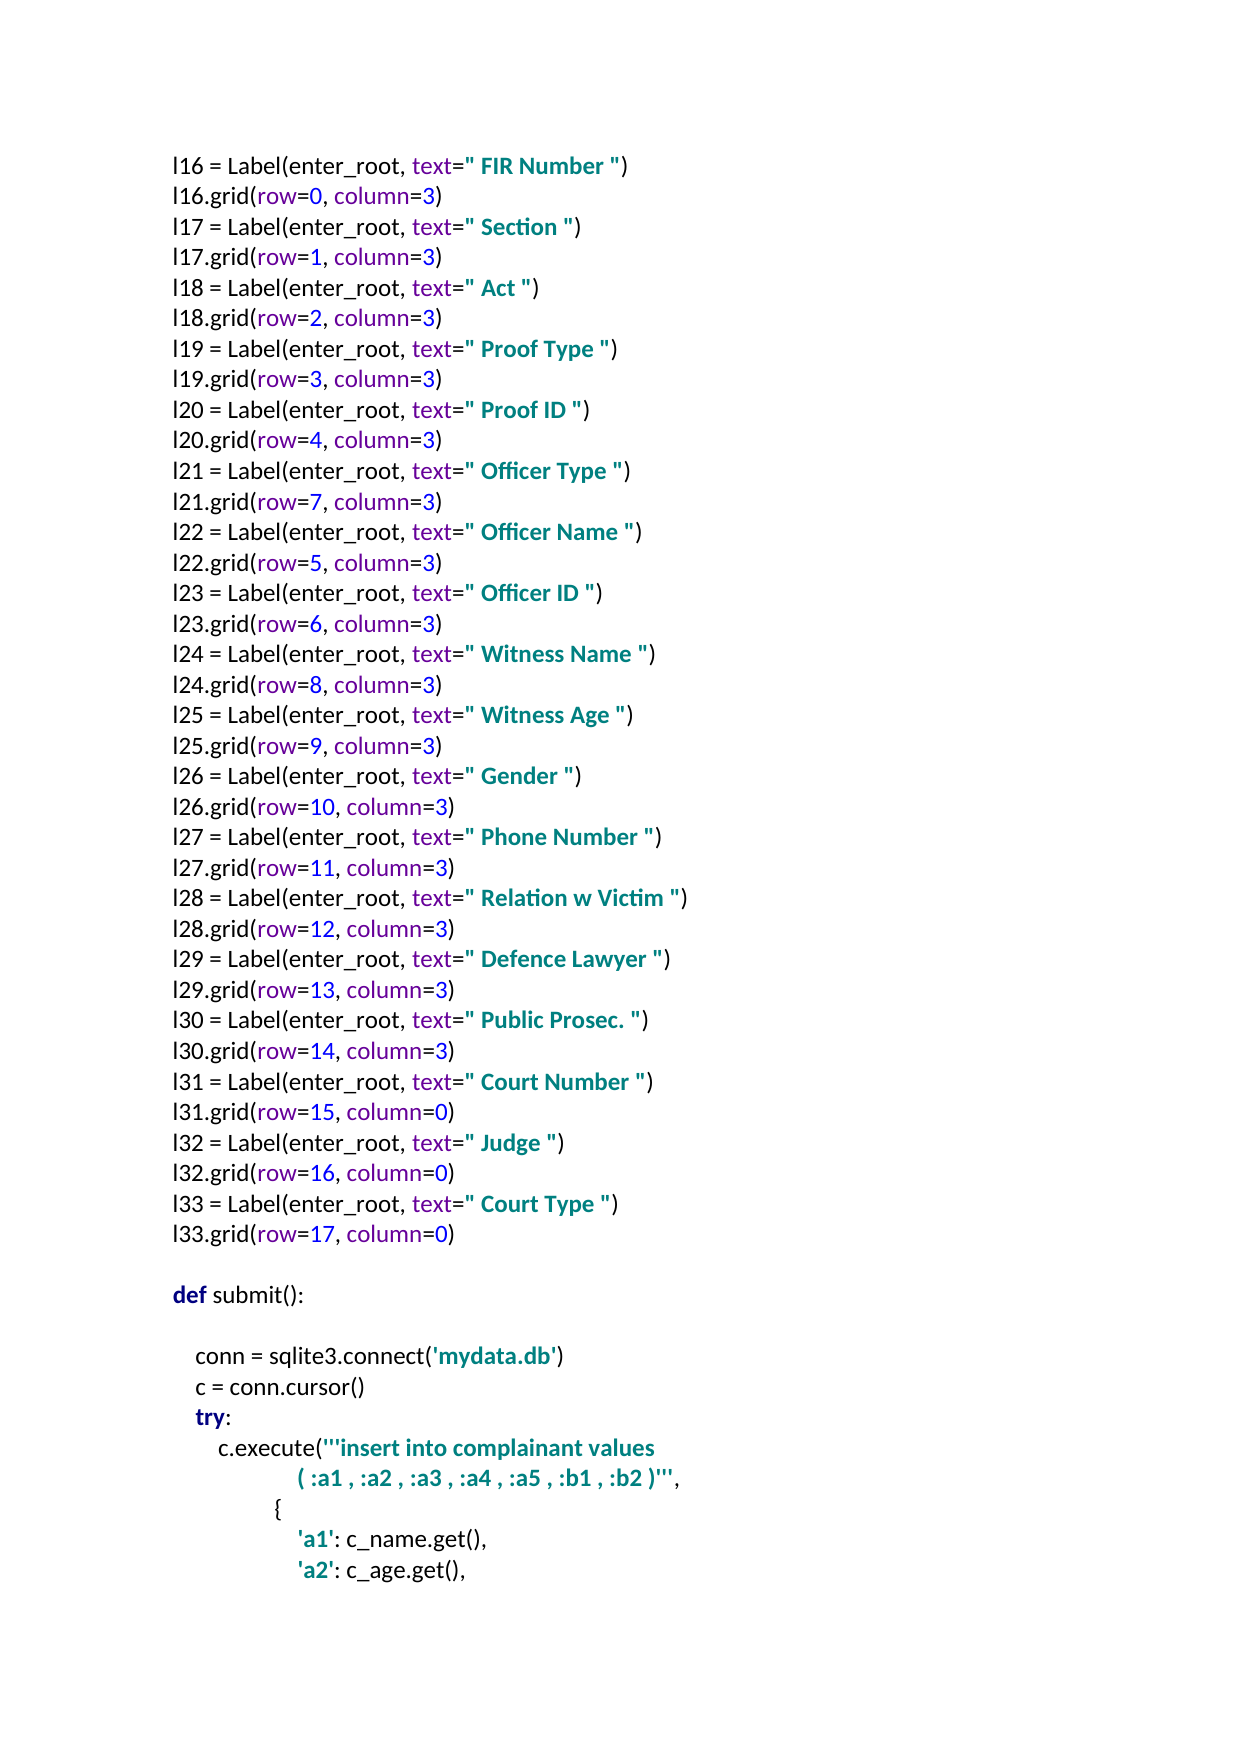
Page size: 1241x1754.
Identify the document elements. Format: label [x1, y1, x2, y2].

text [150, 150, 1090, 1584]
